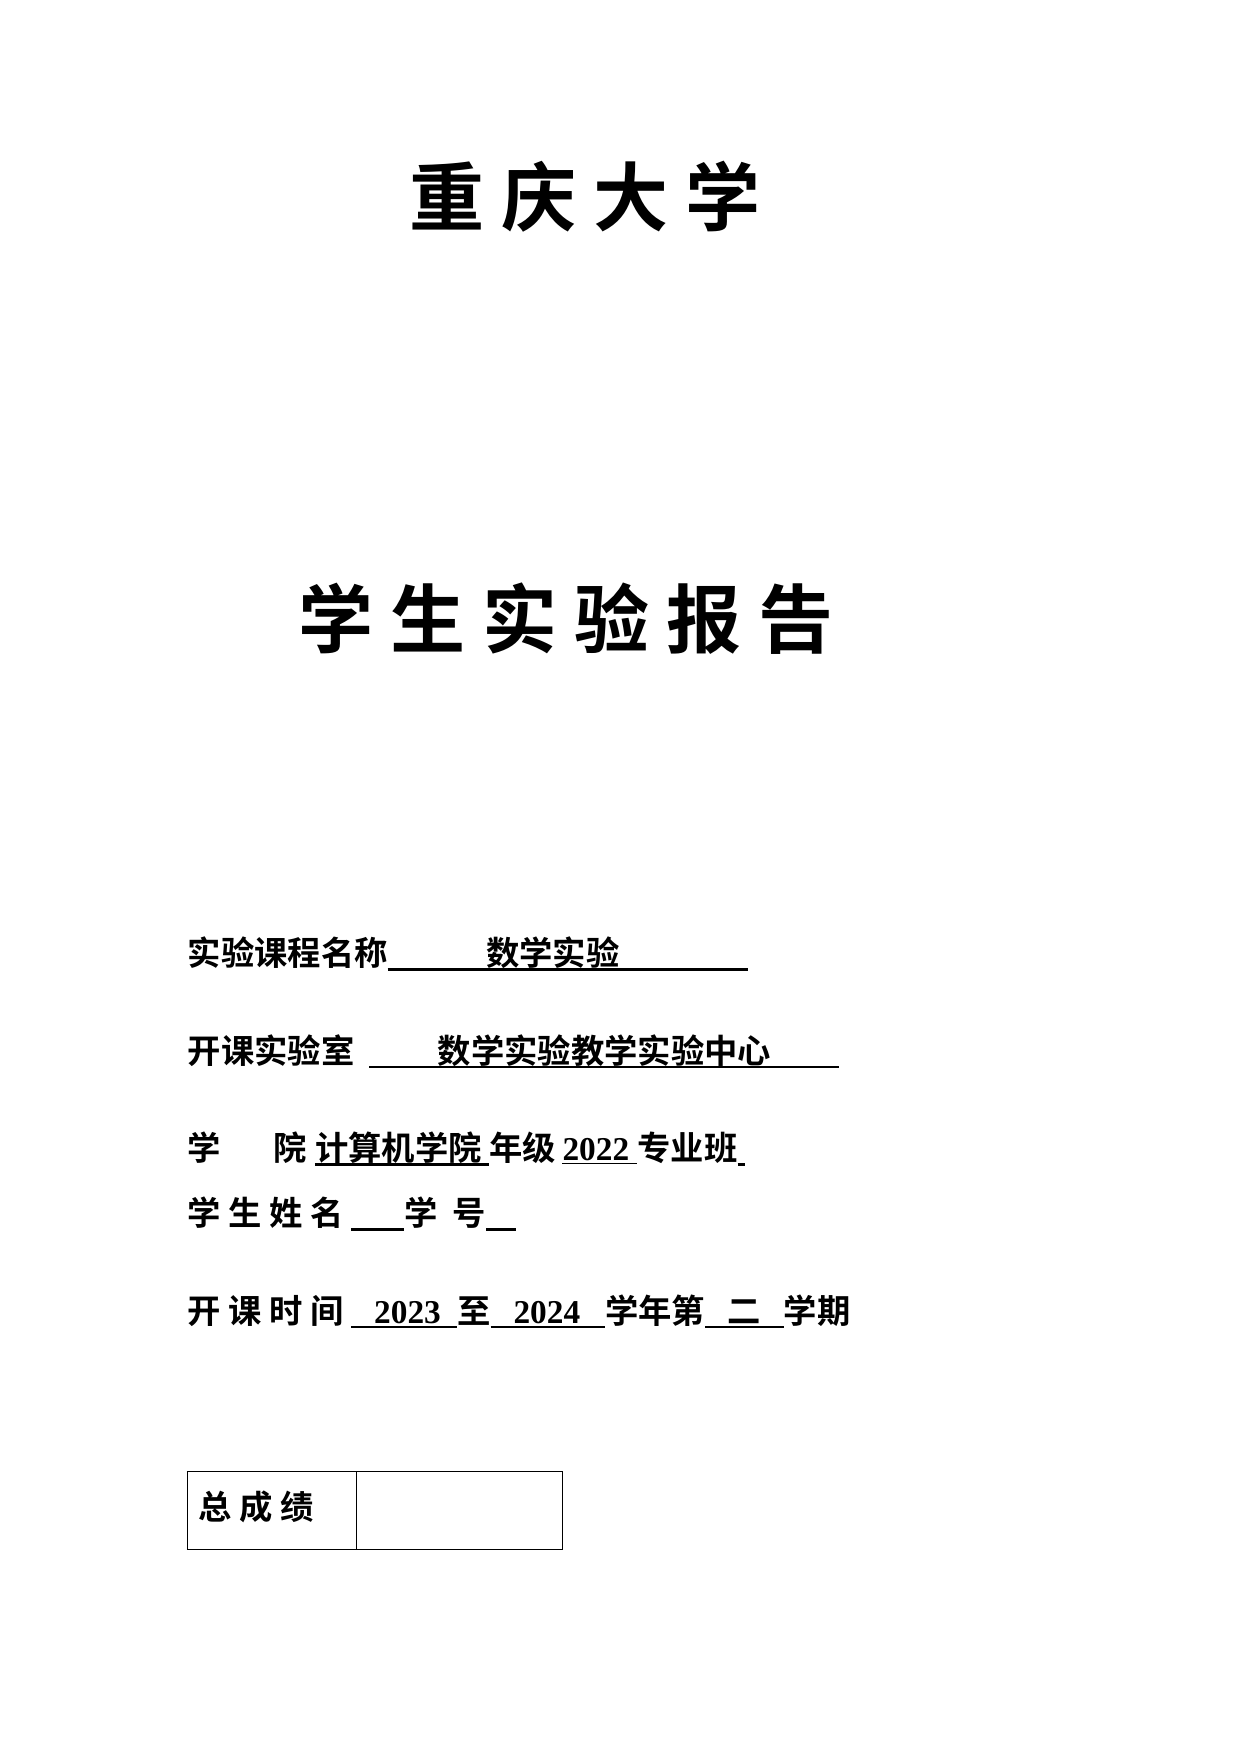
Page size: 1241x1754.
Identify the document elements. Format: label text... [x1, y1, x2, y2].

text 重 庆 大 学 [187, 127, 1053, 257]
table_header 总 成 绩 [188, 1472, 356, 1549]
table_header [357, 1472, 562, 1549]
text 学 生 实 验 报 告 [187, 550, 1053, 680]
text 学 生 姓 名 学 号 [187, 1178, 1053, 1243]
text 开课实验室 数学实验教学实验中心 [187, 1016, 1053, 1081]
text 实验课程名称 数学实验 [187, 918, 1053, 983]
text 学 院 计算机学院 年级2022 专业班 [187, 1113, 1053, 1178]
text 开 课 时 间 2023 至 2024 学年第 二 学期 [187, 1276, 1053, 1341]
